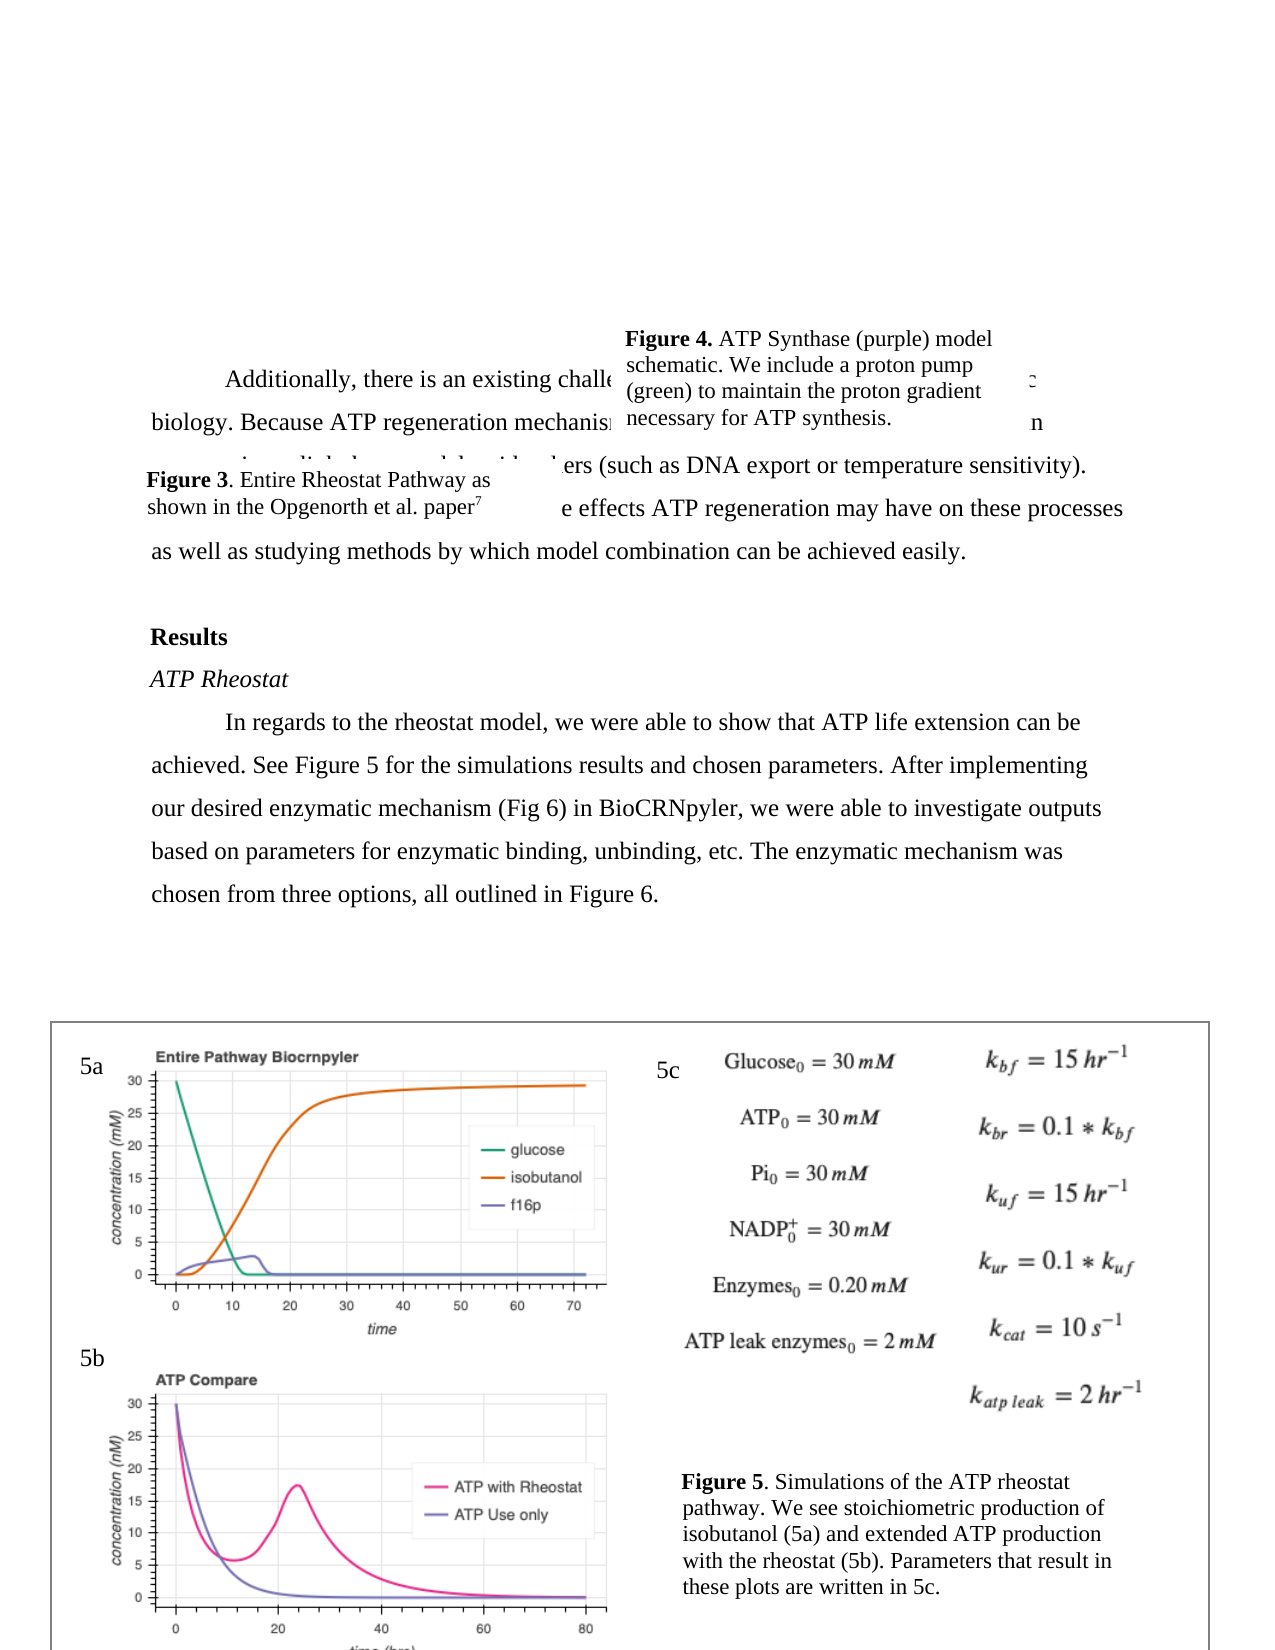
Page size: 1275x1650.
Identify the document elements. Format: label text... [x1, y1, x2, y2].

text ATP Rheostat [150, 664, 1125, 693]
picture [101, 1360, 642, 1650]
picture [101, 1037, 642, 1338]
text Additionally, there is an existing challenge to easily combine models in synthetic biology. Because ATP regeneration mechanisms will be studied in silico, this gives us an opportunity to link these models with others (such as DNA export or temperature sensitivity). This will allow us to better understand the effects ATP regeneration may have on these processes as well as studying methods by which model combination can be achieved easily. [151, 364, 1125, 564]
text Results [150, 622, 1125, 650]
picture [659, 1039, 1160, 1417]
text In regards to the rheostat model, we were able to show that ATP life extension can be achieved. See Figure 5 for the simulations results and chosen parameters. After implementing our desired enzymatic mechanism (Fig 6) in BioCRNpyler, we were able to investigate outputs based on parameters for enzymatic binding, unbinding, etc. The enzymatic mechanism was chosen from three options, all outlined in Figure 6. [150, 707, 1125, 907]
picture [659, 1069, 665, 1077]
